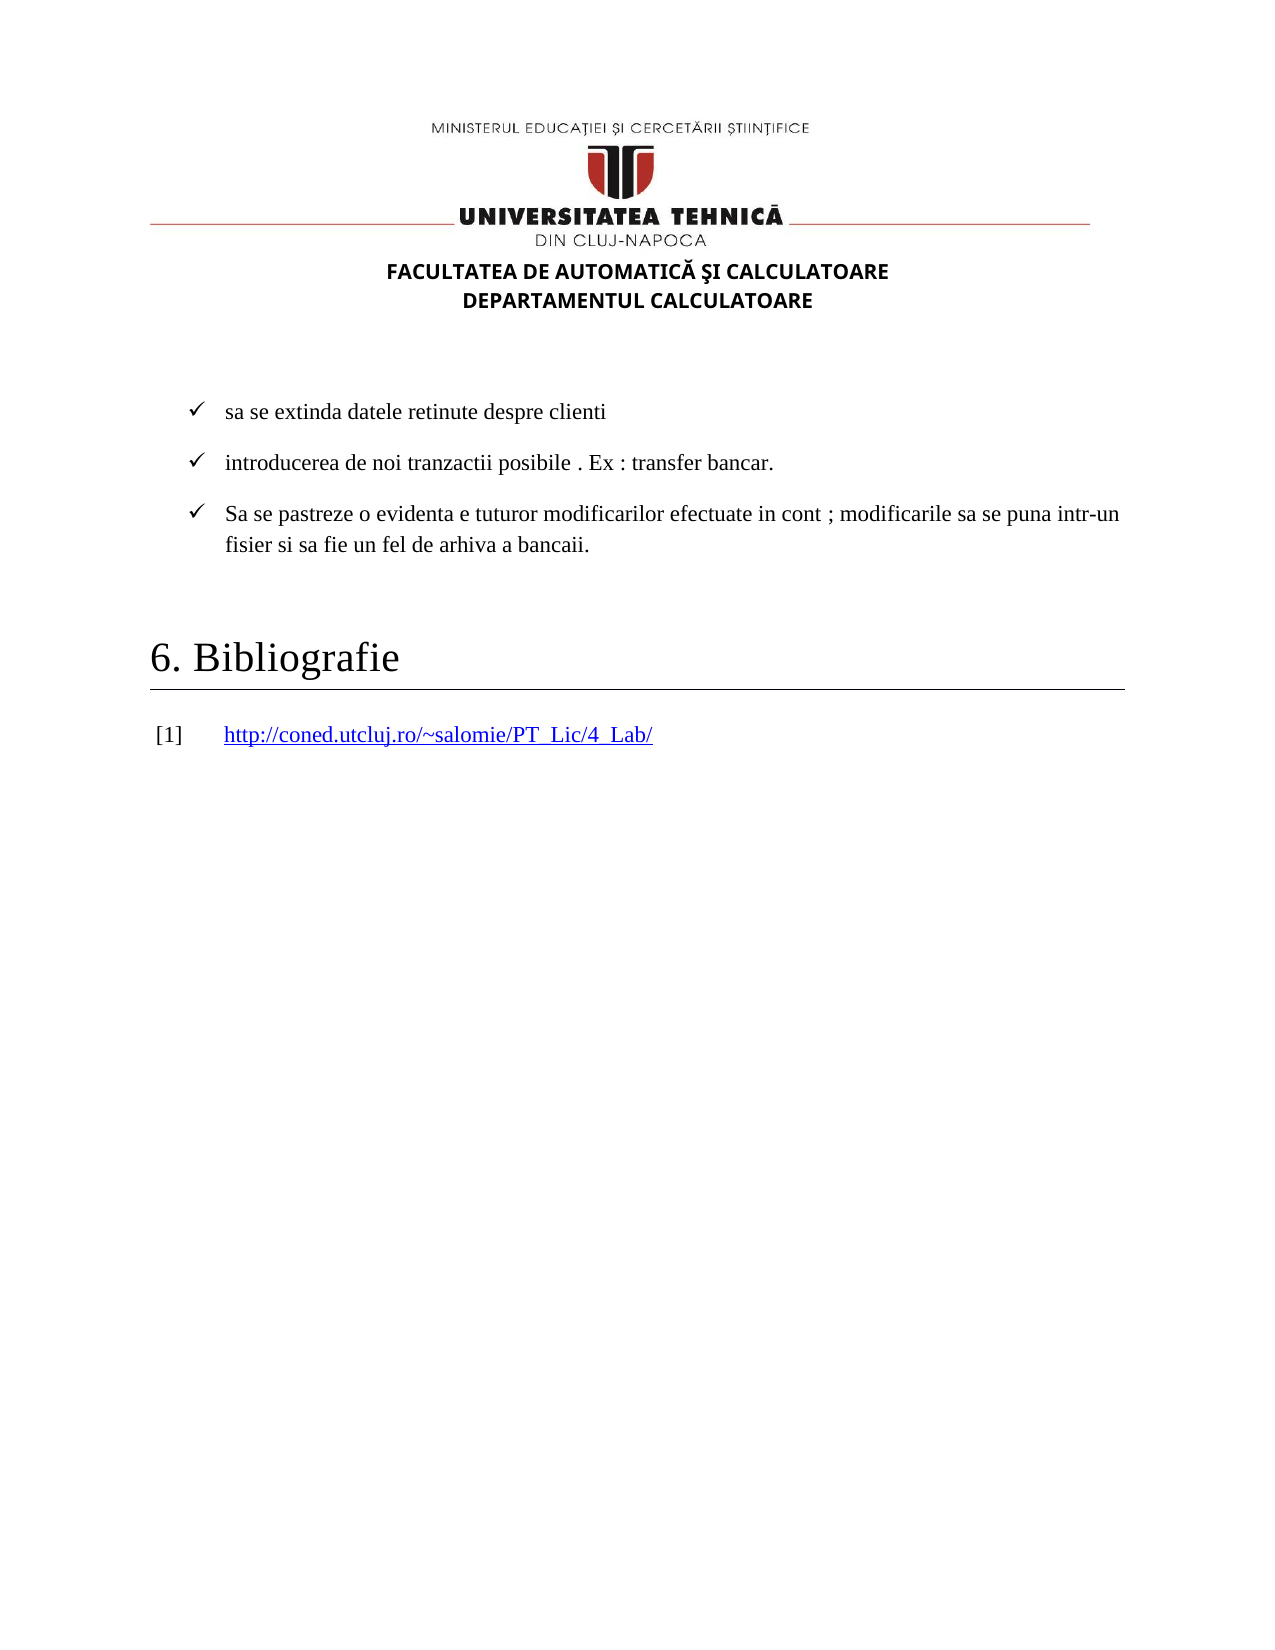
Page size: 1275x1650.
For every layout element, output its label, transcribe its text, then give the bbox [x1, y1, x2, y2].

list Sa se pastreze o evidenta e tuturor modificarilor efectuate in cont ; modificarile sa se puna intr-un fisier si sa fie un fel de arhiva a bancaii. [187, 500, 1125, 557]
text [1] http://coned.utcluj.ro/~salomie/PT_Lic/4_Lab/ [150, 721, 1125, 748]
list sa se extinda datele retinute despre clienti [187, 398, 1125, 425]
title 6. Bibliografie [150, 633, 1125, 689]
list introducerea de noi tranzactii posibile . Ex : transfer bancar. [187, 449, 1125, 476]
picture [150, 75, 1091, 258]
